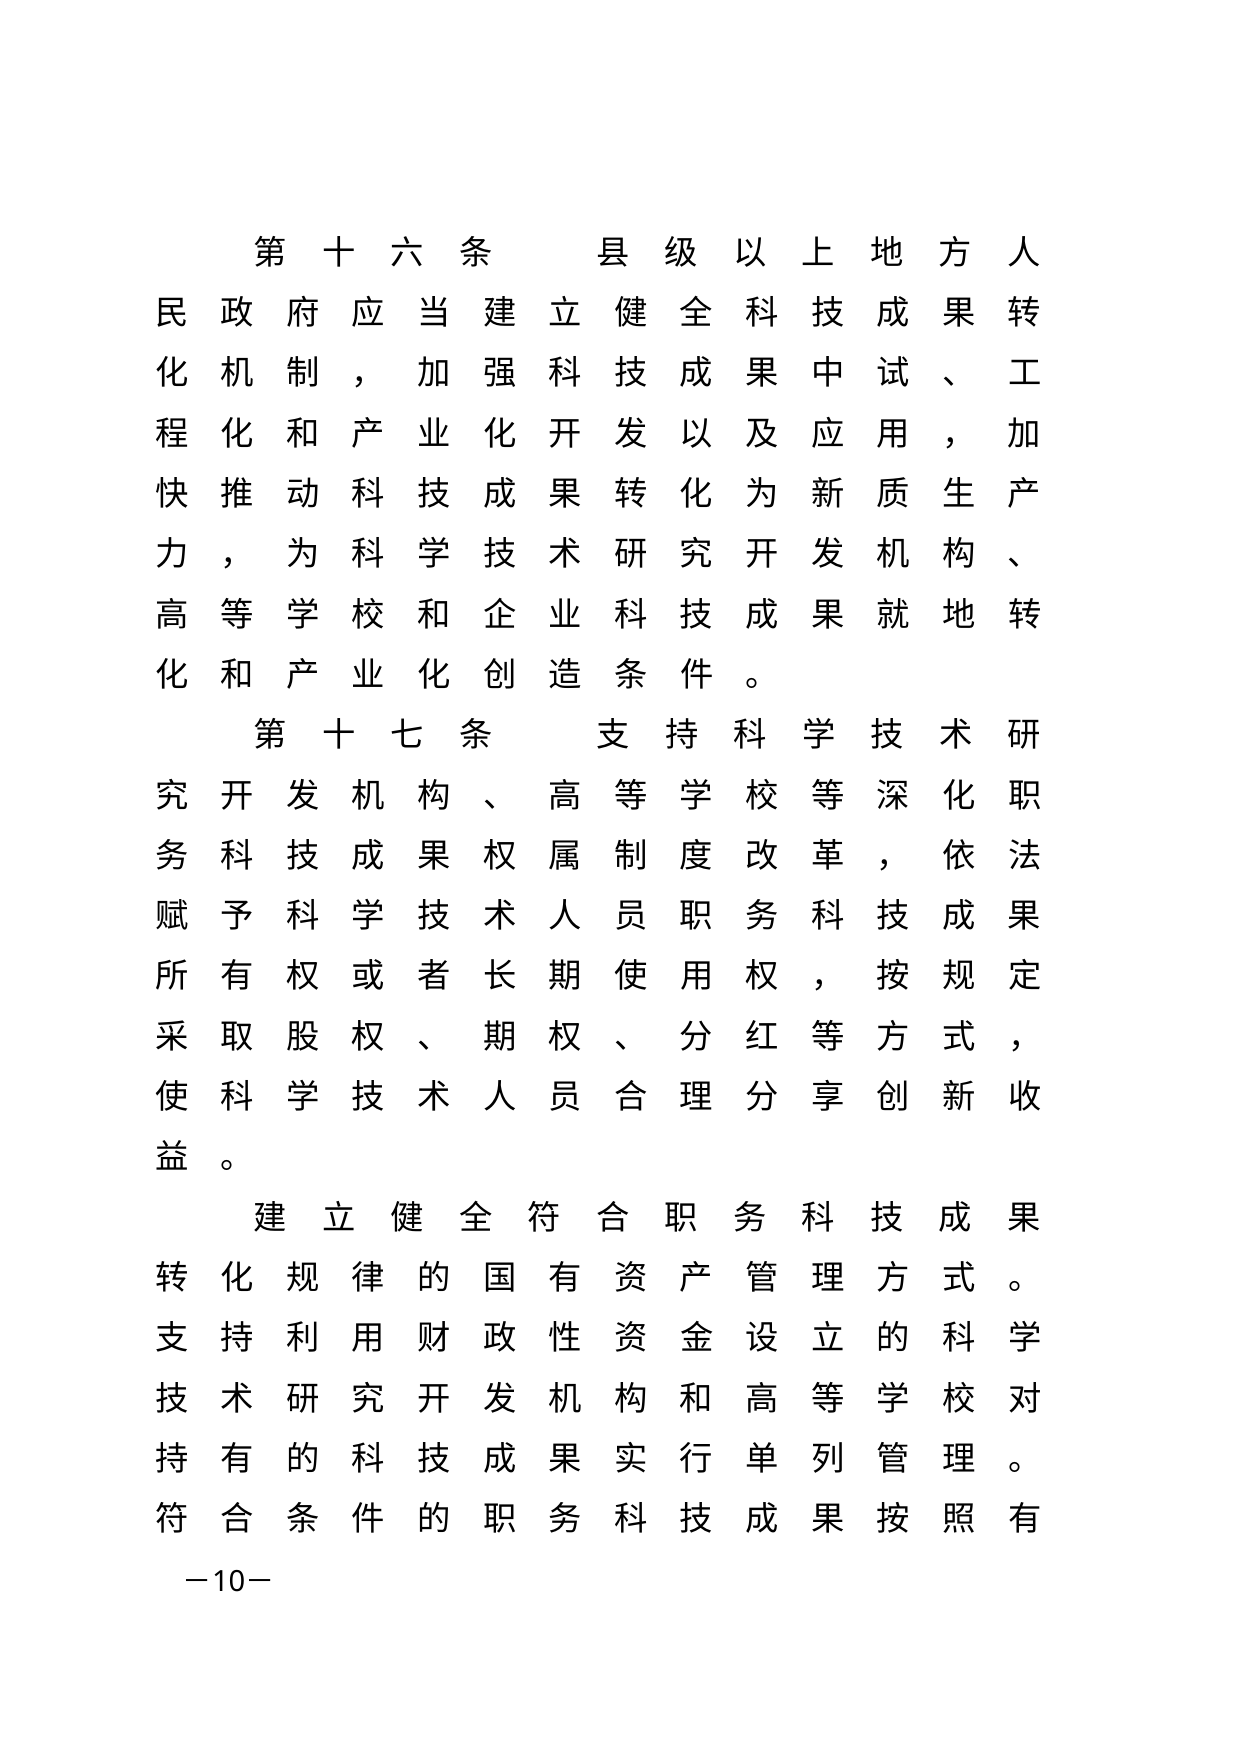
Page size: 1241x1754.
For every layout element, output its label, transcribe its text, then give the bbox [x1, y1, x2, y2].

text 第十六条 县级以上地方人民政府应当建立健全科技成果转化机制，加强科技成果中试、工程化和产业化开发以及应用，加快推动科技成果转化为新质生产力，为科学技术研究开发机构、高等学校和企业科技成果就地转化和产业化创造条件。 [155, 219, 1073, 702]
text 第十七条 支持科学技术研究开发机构、高等学校等深化职务科技成果权属制度改革，依法赋予科学技术人员职务科技成果所有权或者长期使用权，按规定采取股权、期权、分红等方式，使科学技术人员合理分享创新收益。 [155, 702, 1073, 1184]
text 建立健全符合职务科技成果转化规律的国有资产管理方式。支持利用财政性资金设立的科学技术研究开发机构和高等学校对持有的科技成果实行单列管理。符合条件的职务科技成果按照有关规定不纳入国有资产保值增值考核范围。 [155, 1184, 1073, 1546]
